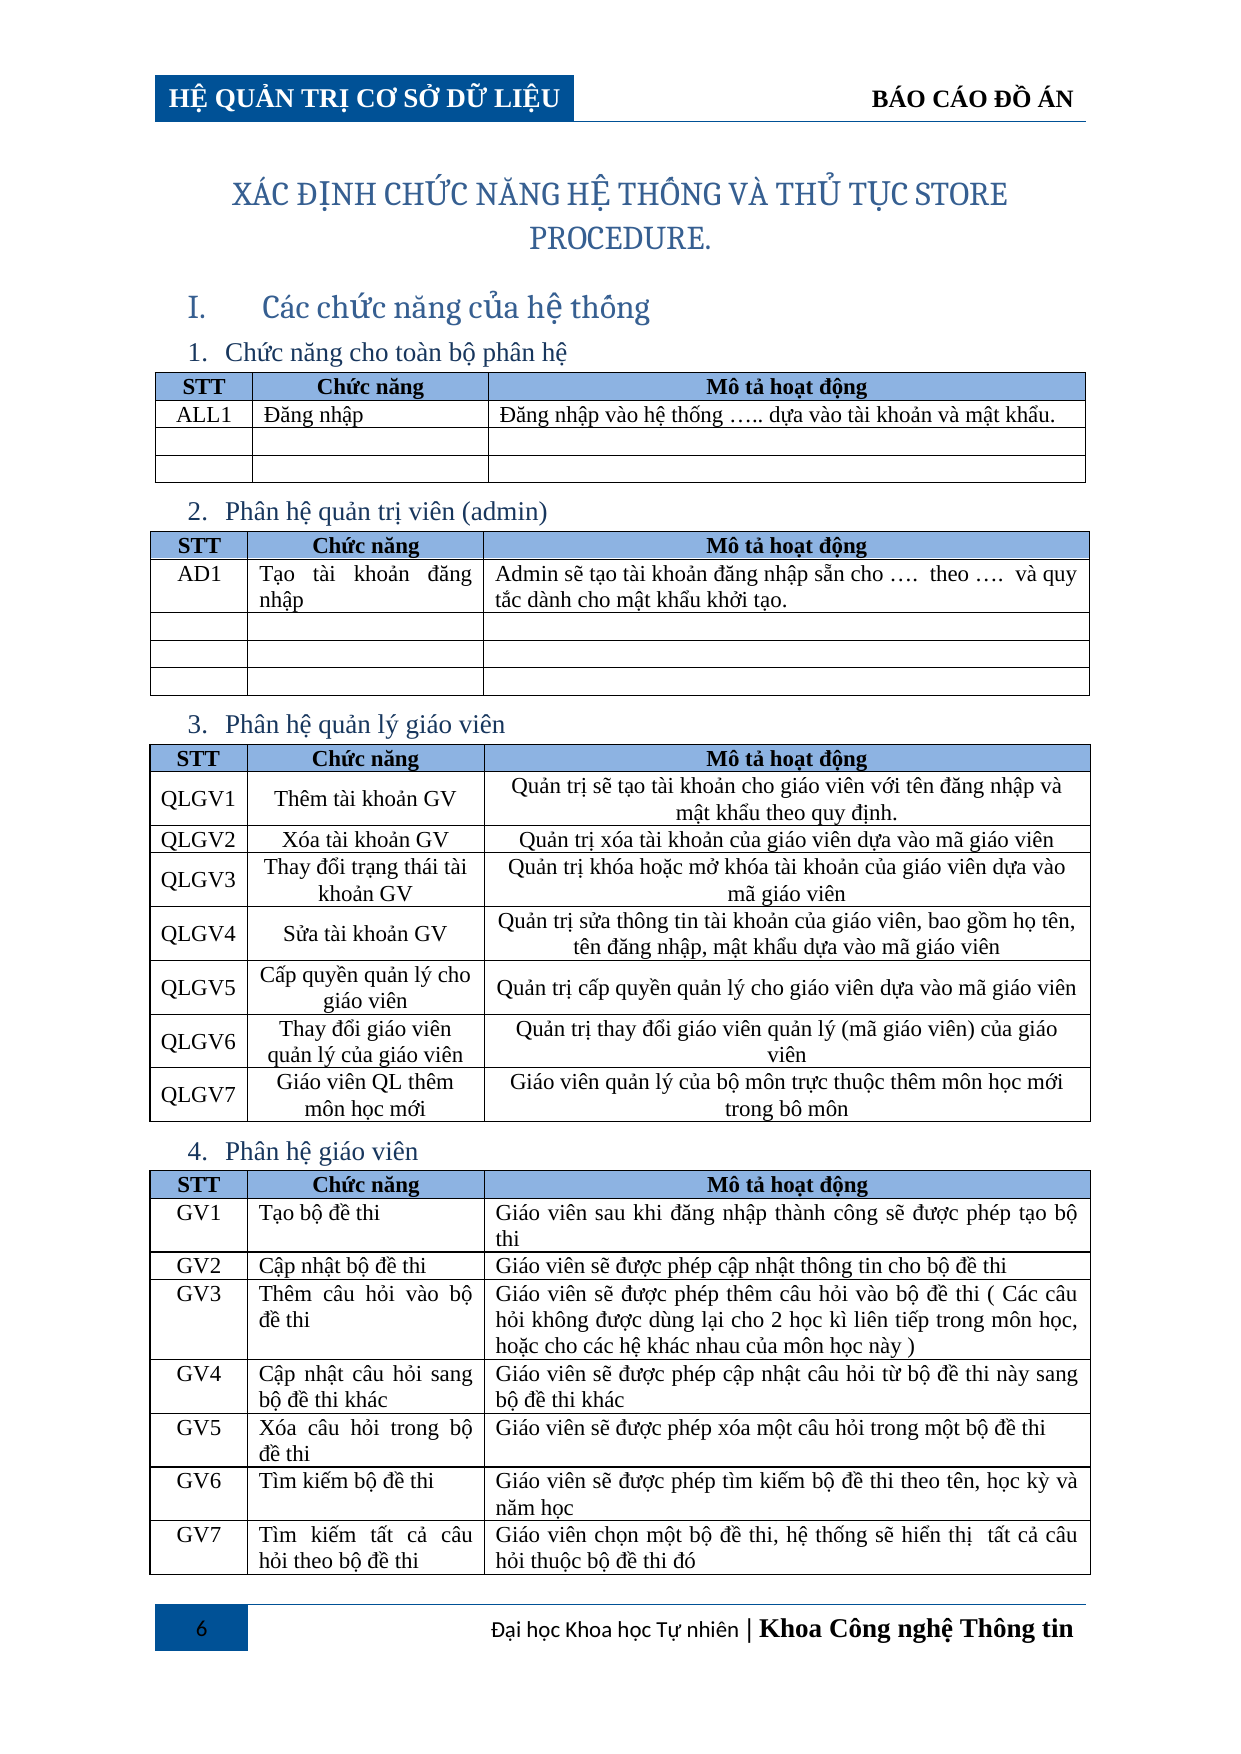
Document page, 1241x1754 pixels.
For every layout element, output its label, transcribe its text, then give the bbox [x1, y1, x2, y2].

table_header Mô tả hoạt động [485, 745, 1090, 771]
table_cell Sửa tài khoản GV [248, 907, 484, 960]
table_cell Admin sẽ tạo tài khoản đăng nhập sẵn cho …. theo …. và quy tắc dành cho mật khẩu khởi tạo. [484, 560, 1089, 612]
table_cell [253, 428, 488, 454]
table_cell Cập nhật bộ đề thi [248, 1253, 484, 1279]
table_header STT [156, 373, 252, 400]
table_cell GV3 [151, 1280, 247, 1359]
table_cell Giáo viên QL thêm môn học mới [248, 1068, 484, 1121]
table_cell QLGV1 [151, 772, 247, 825]
table_cell Cấp quyền quản lý cho giáo viên [248, 961, 484, 1013]
table_cell Thêm câu hỏi vào bộ đề thi [248, 1280, 484, 1359]
table_cell [151, 613, 247, 640]
table_cell Quản trị khóa hoặc mở khóa tài khoản của giáo viên dựa vào mã giáo viên [485, 853, 1090, 906]
table_cell Xóa tài khoản GV [248, 826, 484, 852]
table_cell GV2 [151, 1253, 247, 1279]
table_cell QLGV4 [151, 907, 247, 960]
table_header STT [151, 1171, 247, 1198]
table_cell Giáo viên sẽ được phép cập nhật thông tin cho bộ đề thi [485, 1253, 1090, 1279]
table_cell QLGV7 [151, 1068, 247, 1121]
table_cell [151, 641, 247, 667]
table_cell GV4 [151, 1360, 247, 1413]
table_cell Giáo viên chọn một bộ đề thi, hệ thống sẽ hiển thị tất cả câu hỏi thuộc bộ đề thi đó [485, 1521, 1090, 1574]
table_cell Thêm tài khoản GV [248, 772, 484, 825]
table_cell ALL1 [156, 401, 252, 427]
table_cell GV5 [151, 1414, 247, 1466]
table_cell GV6 [151, 1468, 247, 1520]
table_cell Giáo viên sẽ được phép tìm kiếm bộ đề thi theo tên, học kỳ và năm học [485, 1468, 1090, 1520]
table_cell Giáo viên quản lý của bộ môn trực thuộc thêm môn học mới trong bô môn [485, 1068, 1090, 1121]
subtitle Phân hệ quản trị viên (admin) [187, 495, 1090, 527]
table_cell Giáo viên sẽ được phép xóa một câu hỏi trong một bộ đề thi [485, 1414, 1090, 1466]
table_cell [248, 641, 483, 667]
table_cell Giáo viên sau khi đăng nhập thành công sẽ được phép tạo bộ thi [485, 1199, 1090, 1251]
table_cell [156, 428, 252, 454]
table_cell Xóa câu hỏi trong bộ đề thi [248, 1414, 484, 1466]
table_cell [253, 456, 488, 482]
table_header Chức năng [248, 745, 484, 771]
table_cell GV1 [151, 1199, 247, 1251]
table_cell [248, 613, 483, 640]
table_cell [151, 668, 247, 694]
subtitle Các chức năng của hệ thống [187, 288, 1090, 327]
table_header STT [151, 745, 247, 771]
table_header Mô tả hoạt động [485, 1171, 1090, 1198]
table_cell Đăng nhập vào hệ thống ….. dựa vào tài khoản và mật khẩu. [489, 401, 1085, 427]
table_cell Tìm kiếm tất cả câu hỏi theo bộ đề thi [248, 1521, 484, 1574]
table_cell Quản trị thay đổi giáo viên quản lý (mã giáo viên) của giáo viên [485, 1015, 1090, 1067]
table_header Mô tả hoạt động [484, 532, 1089, 558]
table_cell Tìm kiếm bộ đề thi [248, 1468, 484, 1520]
table_cell Quản trị cấp quyền quản lý cho giáo viên dựa vào mã giáo viên [485, 961, 1090, 1013]
table_header Chức năng [248, 1171, 484, 1198]
table_header Chức năng [253, 373, 488, 400]
table_cell Giáo viên sẽ được phép cập nhật câu hỏi từ bộ đề thi này sang bộ đề thi khác [485, 1360, 1090, 1413]
table_cell [484, 668, 1089, 694]
table_cell QLGV5 [151, 961, 247, 1013]
table_cell [156, 456, 252, 482]
table_cell QLGV3 [151, 853, 247, 906]
subtitle Chức năng cho toàn bộ phân hệ [187, 337, 1090, 368]
table_cell Đăng nhập [253, 401, 488, 427]
subtitle Phân hệ quản lý giáo viên [187, 708, 1090, 739]
table_cell Thay đổi giáo viên quản lý của giáo viên [248, 1015, 484, 1067]
table_cell Tạo bộ đề thi [248, 1199, 484, 1251]
table_cell AD1 [151, 560, 247, 612]
table_cell QLGV2 [151, 826, 247, 852]
table_cell Quản trị sửa thông tin tài khoản của giáo viên, bao gồm họ tên, tên đăng nhập, mật khẩu dựa vào mã giáo viên [485, 907, 1090, 960]
table_header STT [151, 532, 247, 558]
table_cell [489, 428, 1085, 454]
subtitle XÁC ĐỊNH CHỨC NĂNG HỆ THỐNG VÀ THỦ TỤC STORE PROCEDURE. [150, 175, 1090, 258]
table_header Chức năng [248, 532, 483, 558]
table_cell Thay đổi trạng thái tài khoản GV [248, 853, 484, 906]
table_cell Tạo tài khoản đăng nhập [248, 560, 483, 612]
table_cell [484, 613, 1089, 640]
table_cell Giáo viên sẽ được phép thêm câu hỏi vào bộ đề thi ( Các câu hỏi không được dùng lại cho 2 học kì liên tiếp trong môn học, hoặc cho các hệ khác nhau của môn học này ) [485, 1280, 1090, 1359]
table_cell Quản trị sẽ tạo tài khoản cho giáo viên với tên đăng nhập và mật khẩu theo quy định. [485, 772, 1090, 825]
table_cell GV7 [151, 1521, 247, 1574]
table_cell QLGV6 [151, 1015, 247, 1067]
table_cell [484, 641, 1089, 667]
subtitle Phân hệ giáo viên [187, 1134, 1090, 1166]
table_cell Quản trị xóa tài khoản của giáo viên dựa vào mã giáo viên [485, 826, 1090, 852]
table_cell [489, 456, 1085, 482]
table_cell [248, 668, 483, 694]
table_cell Cập nhật câu hỏi sang bộ đề thi khác [248, 1360, 484, 1413]
table_header Mô tả hoạt động [489, 373, 1085, 400]
